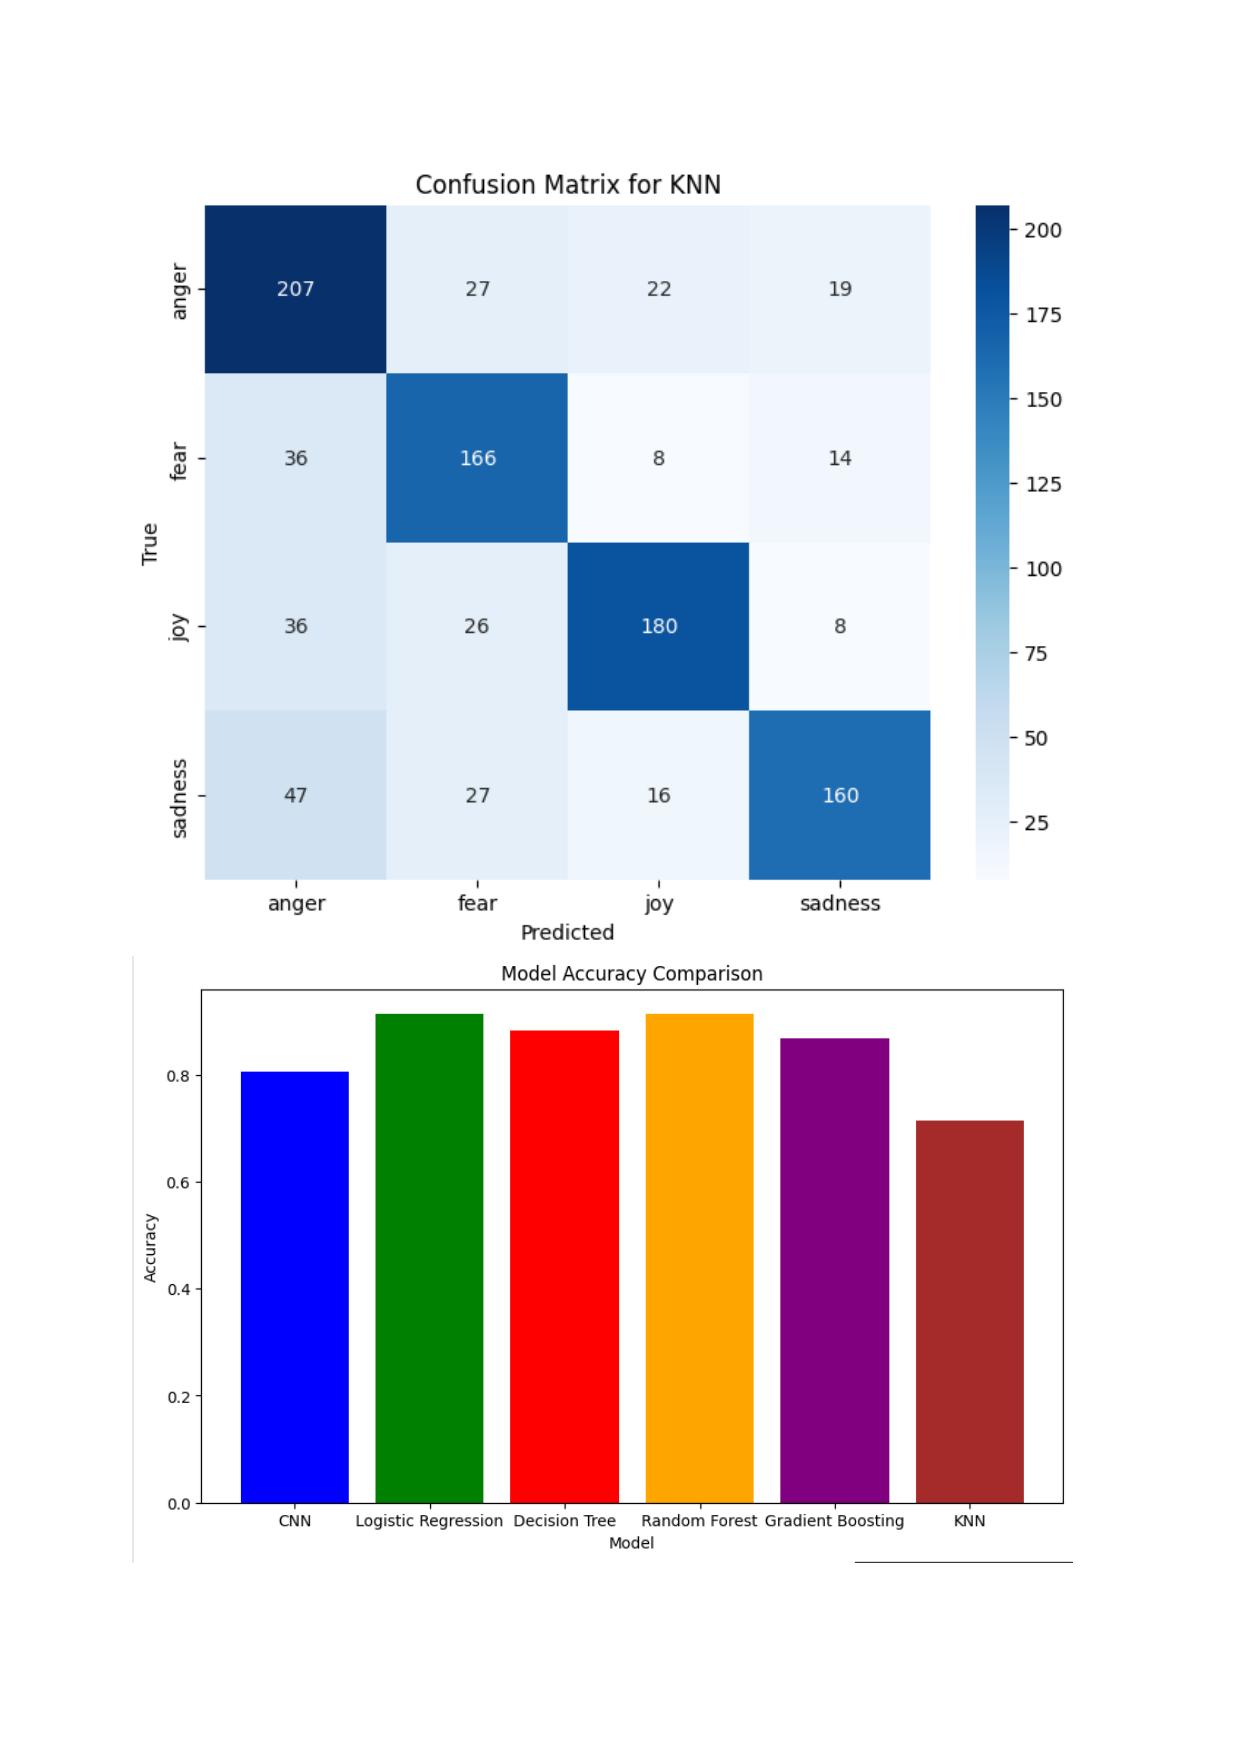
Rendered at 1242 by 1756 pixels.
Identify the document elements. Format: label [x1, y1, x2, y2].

picture [132, 172, 1073, 1563]
